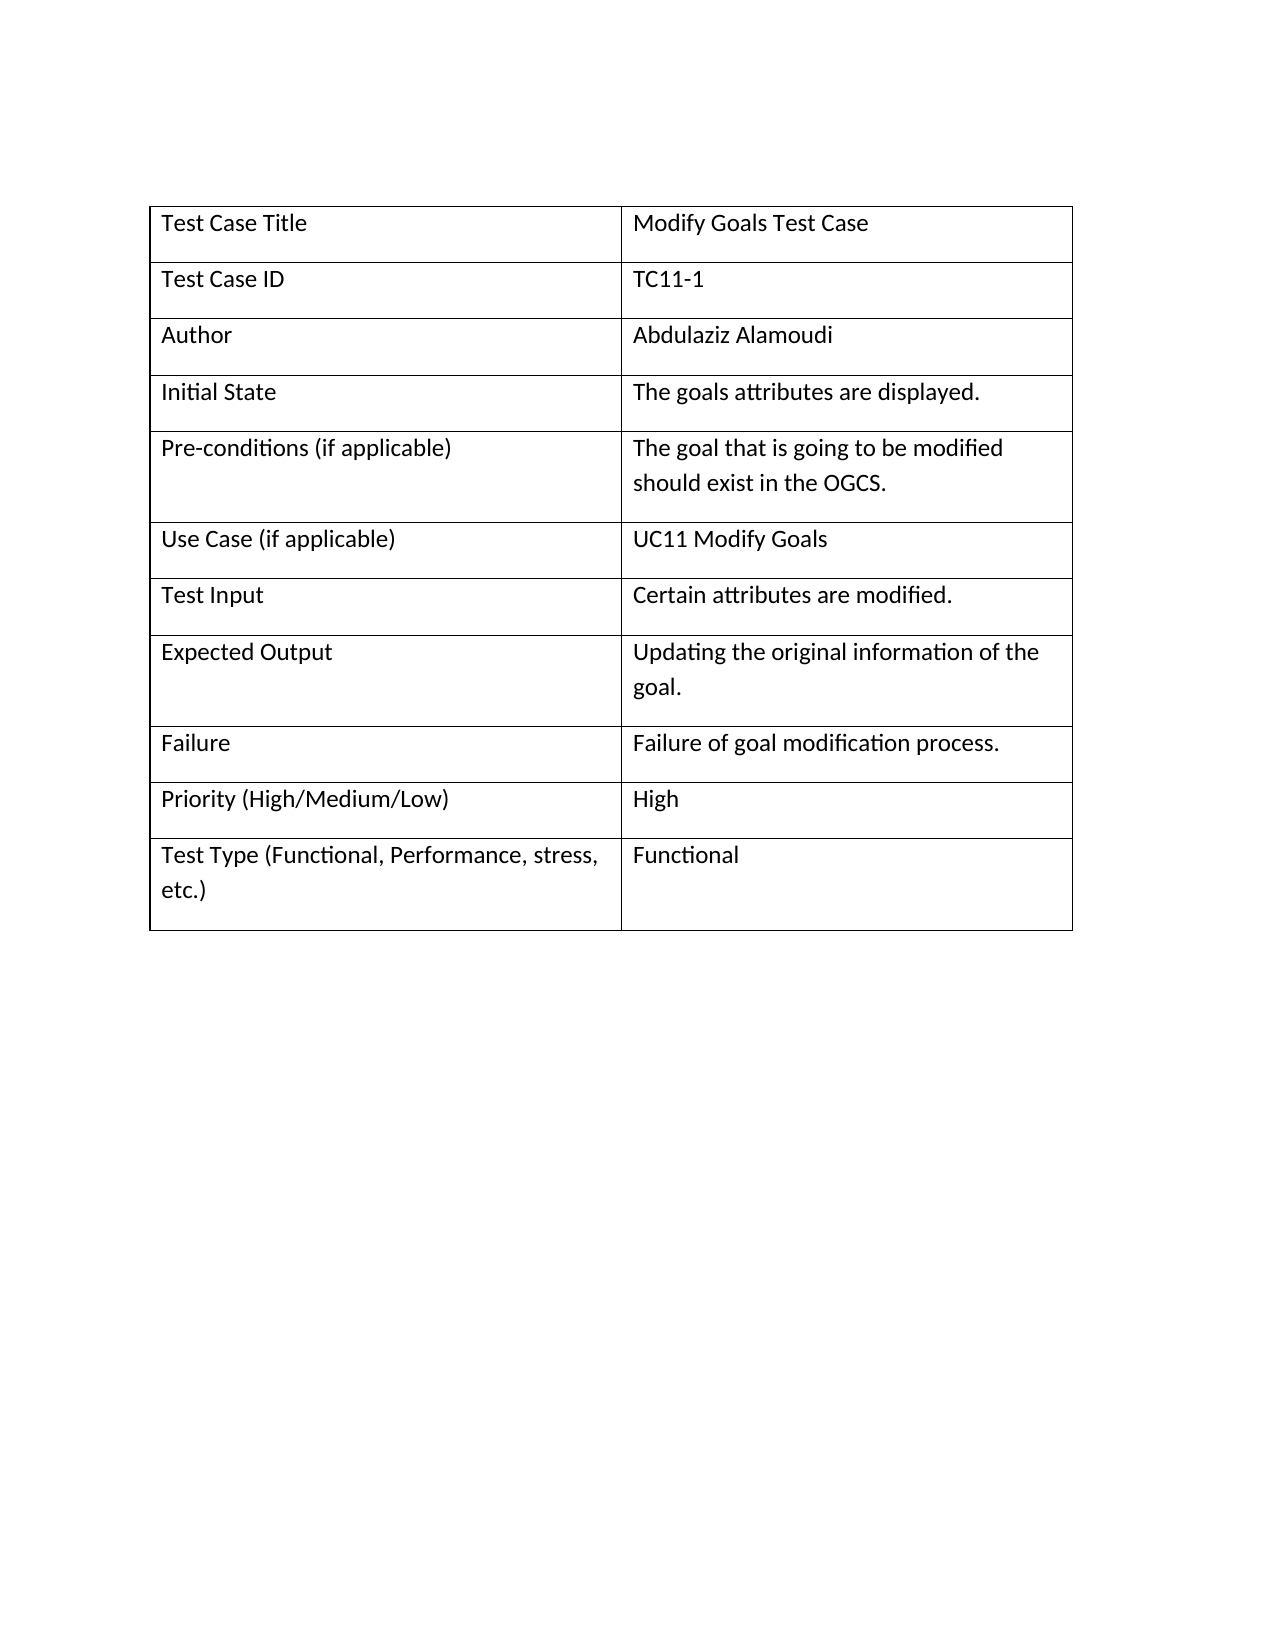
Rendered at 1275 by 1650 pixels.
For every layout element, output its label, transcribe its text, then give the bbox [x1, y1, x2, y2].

table_cell Test Input [151, 579, 621, 634]
table_header Test Case Title [151, 207, 621, 262]
table_cell Failure of goal modification process. [622, 727, 1072, 782]
table_cell TC11-1 [622, 263, 1072, 318]
table_cell Abdulaziz Alamoudi [622, 319, 1072, 374]
table_cell Failure [151, 727, 621, 782]
table_cell Test Case ID [151, 263, 621, 318]
table_cell Use Case (if applicable) [151, 523, 621, 578]
table_cell Functional [622, 839, 1072, 929]
table_cell High [622, 783, 1072, 838]
table_cell Updating the original information of the goal. [622, 636, 1072, 726]
table_cell Priority (High/Medium/Low) [151, 783, 621, 838]
table_cell The goals attributes are displayed. [622, 376, 1072, 431]
table_cell UC11 Modify Goals [622, 523, 1072, 578]
table_cell Certain attributes are modified. [622, 579, 1072, 634]
table_header Modify Goals Test Case [622, 207, 1072, 262]
table_cell Expected Output [151, 636, 621, 726]
table_cell Initial State [151, 376, 621, 431]
table_cell The goal that is going to be modified should exist in the OGCS. [622, 432, 1072, 522]
table_cell Test Type (Functional, Performance, stress, etc.) [151, 839, 621, 929]
table_cell Author [151, 319, 621, 374]
table_cell Pre-conditions (if applicable) [151, 432, 621, 522]
